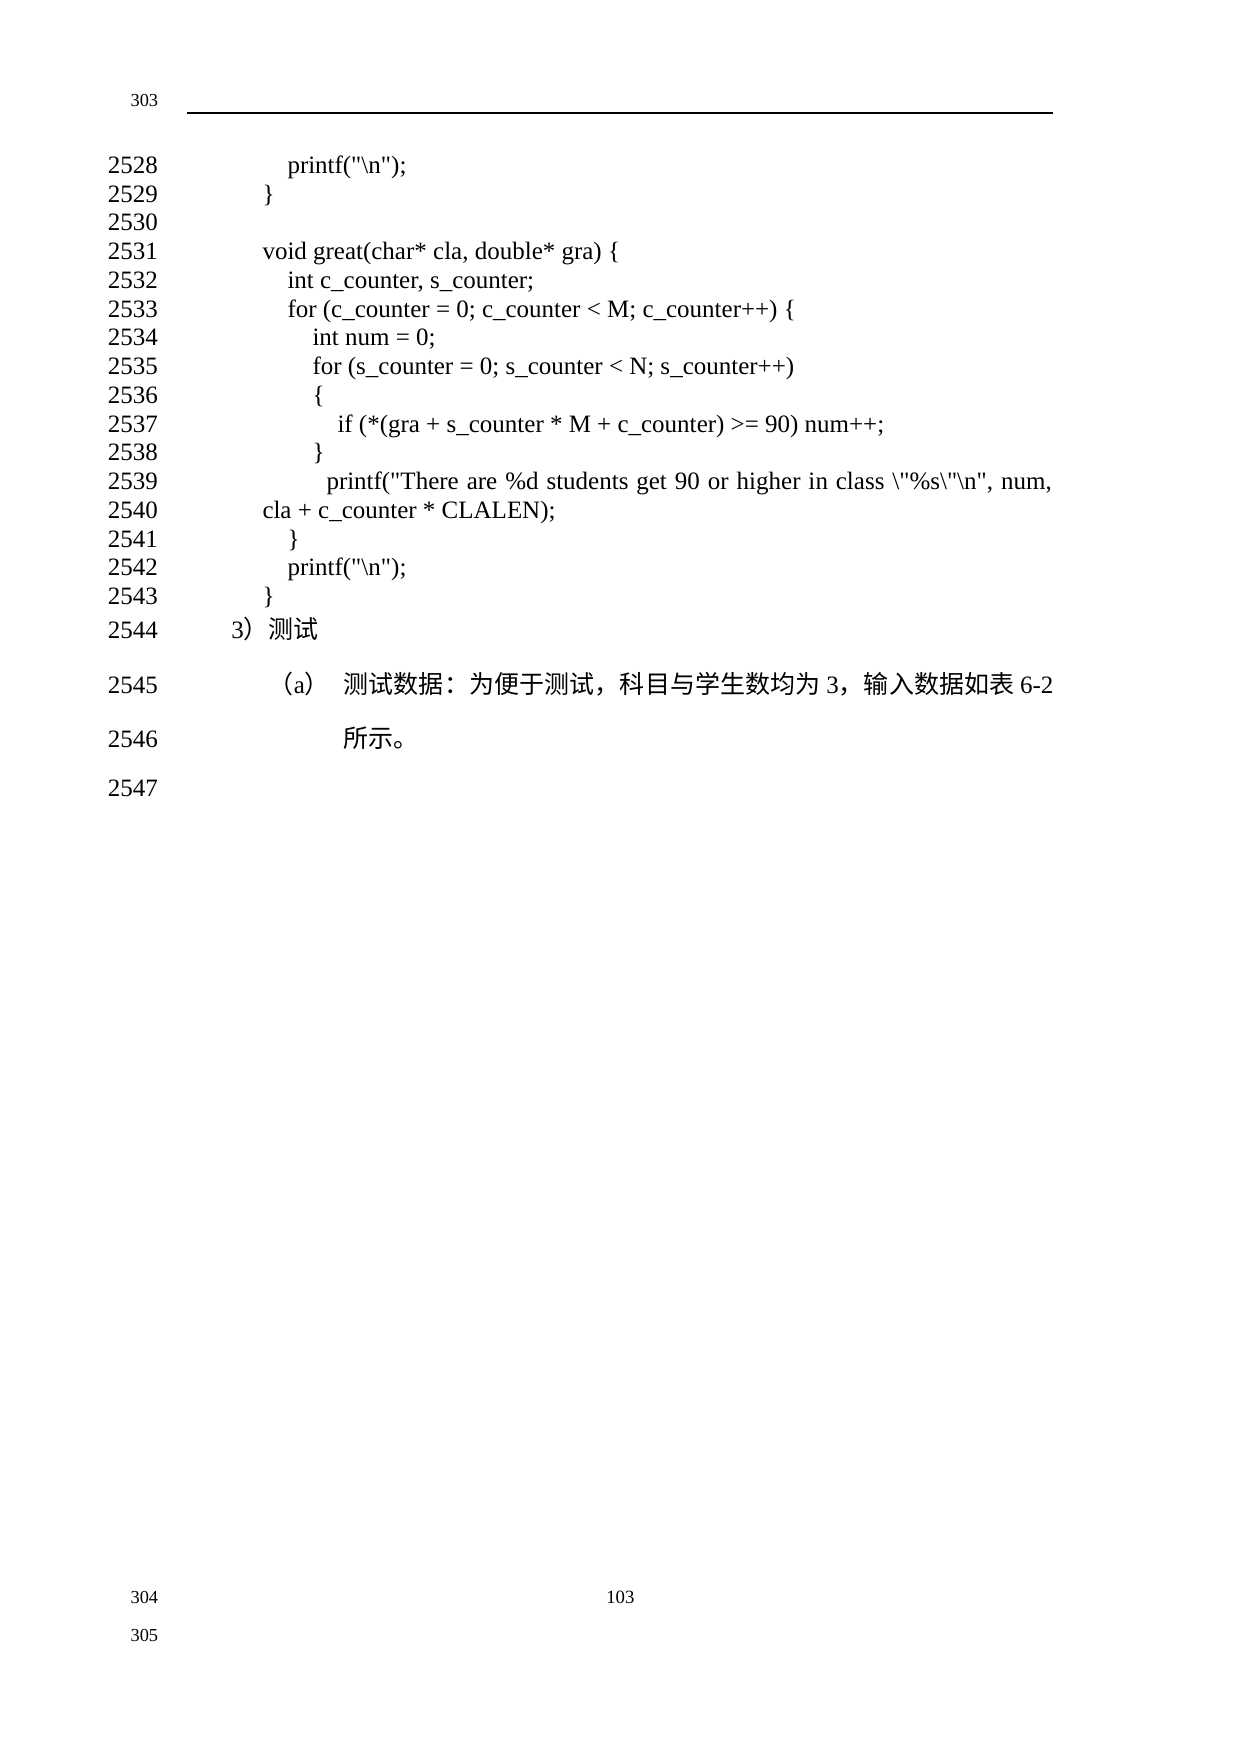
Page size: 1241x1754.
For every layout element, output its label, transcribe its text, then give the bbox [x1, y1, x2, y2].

text printf("\n"); [262, 150, 1053, 179]
text int num = 0; [262, 322, 1053, 351]
list 测试数据：为便于测试，科目与学生数均为3，输入数据如表6-2所示。 [268, 664, 1053, 755]
text { [262, 380, 1053, 409]
text 3）测试 [187, 610, 1053, 646]
text } [262, 524, 1053, 552]
text } [262, 581, 1053, 610]
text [262, 351, 1053, 380]
text if (*(gra + s_counter * M + c_counter) >= 90) num++; [262, 409, 1053, 437]
text printf("There are %d students get 90 or higher in class \"%s\"\n", num, cla + c_counter * CLALEN); [262, 466, 1053, 524]
text int c_counter, s_counter; [262, 265, 1053, 294]
text } [262, 179, 1053, 207]
text } [262, 437, 1053, 466]
text printf("\n"); [262, 552, 1053, 581]
text void great(char* cla, double* gra) { [262, 236, 1053, 265]
text for (c_counter = 0; c_counter < M; c_counter++) { [262, 294, 1053, 322]
